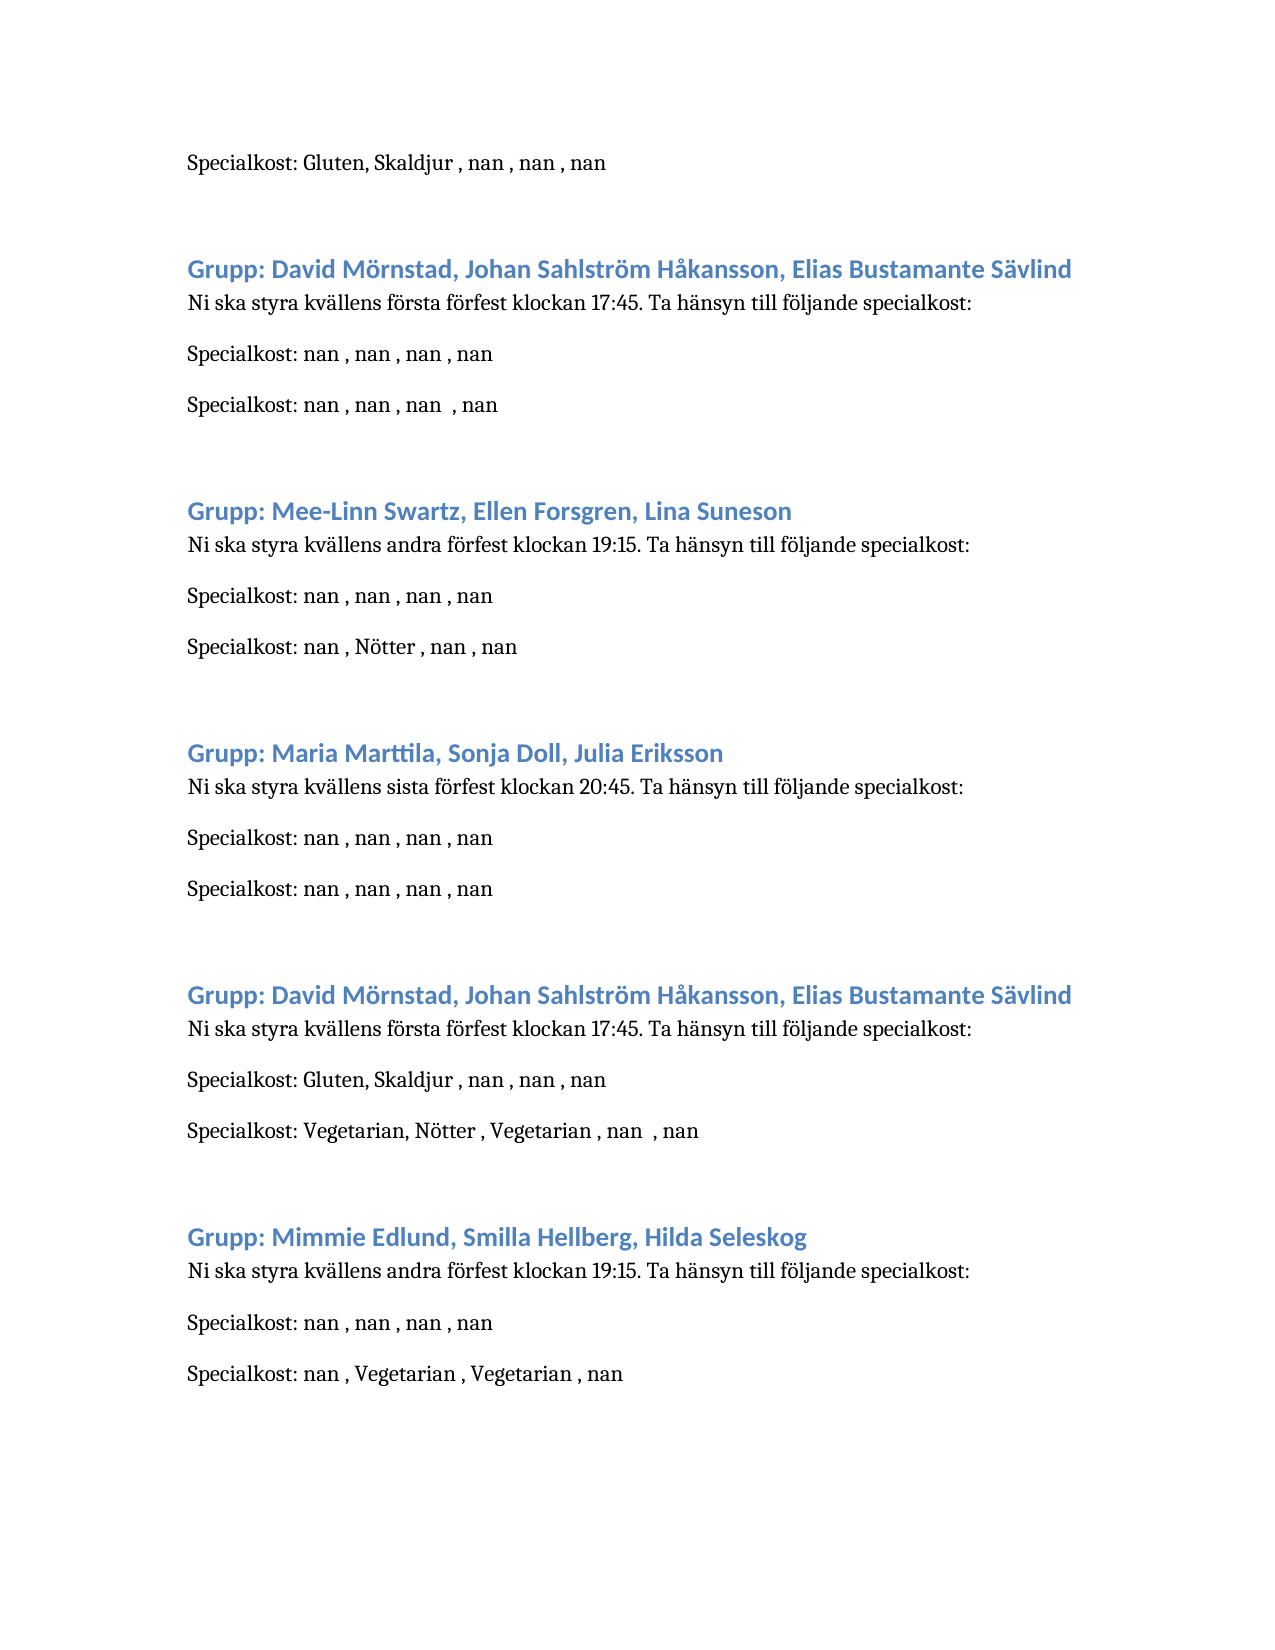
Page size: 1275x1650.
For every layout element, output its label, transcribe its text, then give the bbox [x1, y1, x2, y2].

text Specialkost: nan , nan , nan , nan [187, 1309, 1087, 1336]
text Specialkost: nan , nan , nan , nan [187, 583, 1087, 609]
text Ni ska styra kvällens andra förfest klockan 19:15. Ta hänsyn till följande specialkost: [187, 532, 1087, 558]
text Ni ska styra kvällens sista förfest klockan 20:45. Ta hänsyn till följande specialkost: [187, 774, 1087, 801]
text Specialkost: Gluten, Skaldjur , nan , nan , nan [187, 150, 1087, 176]
text Ni ska styra kvällens andra förfest klockan 19:15. Ta hänsyn till följande specialkost: [187, 1258, 1087, 1285]
text Specialkost: nan , nan , nan , nan [187, 876, 1087, 903]
subtitle Grupp: David Mörnstad, Johan Sahlström Håkansson, Elias Bustamante Sävlind [187, 252, 1087, 285]
text Specialkost: Gluten, Skaldjur , nan , nan , nan [187, 1067, 1087, 1094]
text Ni ska styra kvällens första förfest klockan 17:45. Ta hänsyn till följande specialkost: [187, 290, 1087, 316]
text Specialkost: Vegetarian, Nötter , Vegetarian , nan , nan [187, 1118, 1087, 1145]
text Ni ska styra kvällens första förfest klockan 17:45. Ta hänsyn till följande specialkost: [187, 1016, 1087, 1043]
subtitle Grupp: David Mörnstad, Johan Sahlström Håkansson, Elias Bustamante Sävlind [187, 978, 1087, 1011]
subtitle Grupp: Maria Marttila, Sonja Doll, Julia Eriksson [187, 736, 1087, 769]
text Specialkost: nan , Nötter , nan , nan [187, 634, 1087, 661]
subtitle Grupp: Mimmie Edlund, Smilla Hellberg, Hilda Seleskog [187, 1220, 1087, 1253]
text Specialkost: nan , nan , nan , nan [187, 341, 1087, 367]
text Specialkost: nan , Vegetarian , Vegetarian , nan [187, 1360, 1087, 1387]
text Specialkost: nan , nan , nan , nan [187, 392, 1087, 418]
text Specialkost: nan , nan , nan , nan [187, 825, 1087, 852]
subtitle Grupp: Mee-Linn Swartz, Ellen Forsgren, Lina Suneson [187, 494, 1087, 527]
